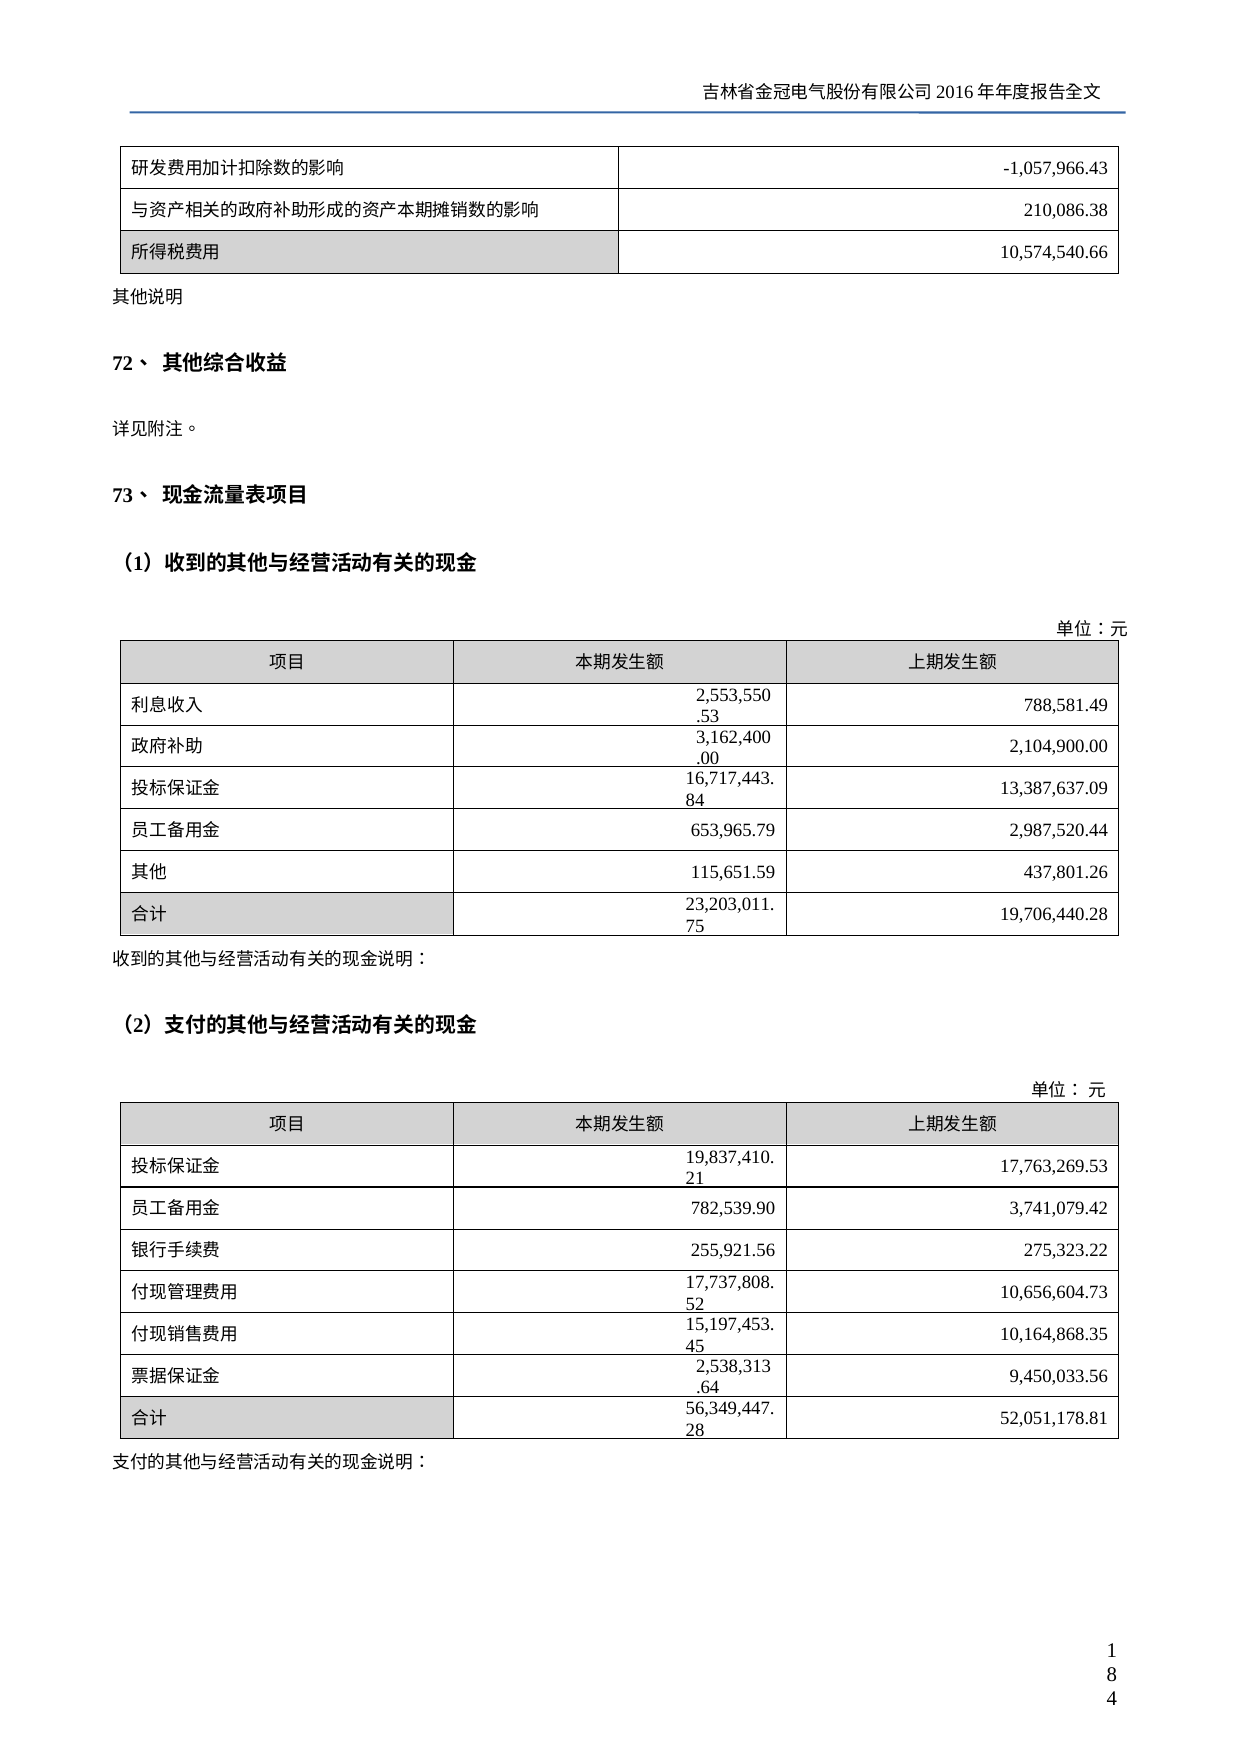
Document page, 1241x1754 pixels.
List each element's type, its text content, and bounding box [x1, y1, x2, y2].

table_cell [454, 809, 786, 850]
text 73、 现金流量表项目 [112, 480, 1127, 508]
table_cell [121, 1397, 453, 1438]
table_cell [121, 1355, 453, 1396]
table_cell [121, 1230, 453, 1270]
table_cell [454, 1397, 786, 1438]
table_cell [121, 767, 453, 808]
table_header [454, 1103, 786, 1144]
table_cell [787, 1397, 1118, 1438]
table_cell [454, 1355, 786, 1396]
text 收到的其他与经营活动有关的现金说明： [112, 946, 1127, 970]
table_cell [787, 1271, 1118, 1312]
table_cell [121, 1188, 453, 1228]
text 支付的其他与经营活动有关的现金说明： [112, 1450, 1127, 1474]
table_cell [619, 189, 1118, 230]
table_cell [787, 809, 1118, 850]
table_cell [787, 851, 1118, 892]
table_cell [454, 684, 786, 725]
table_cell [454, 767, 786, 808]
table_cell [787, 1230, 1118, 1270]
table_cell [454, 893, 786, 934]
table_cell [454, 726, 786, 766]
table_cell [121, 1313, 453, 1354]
text （2）支付的其他与经营活动有关的现金 [112, 1010, 1127, 1038]
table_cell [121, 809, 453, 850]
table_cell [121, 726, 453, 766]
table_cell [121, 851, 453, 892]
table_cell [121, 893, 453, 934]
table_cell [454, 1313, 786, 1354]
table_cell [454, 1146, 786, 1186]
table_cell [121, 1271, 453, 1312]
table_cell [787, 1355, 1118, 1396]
text 详见附注。 [112, 416, 1127, 440]
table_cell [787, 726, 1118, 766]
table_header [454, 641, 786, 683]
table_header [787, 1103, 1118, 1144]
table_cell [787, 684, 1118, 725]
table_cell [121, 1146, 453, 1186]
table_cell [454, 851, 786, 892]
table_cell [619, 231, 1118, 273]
text 其他说明 [112, 284, 1127, 309]
text 72、 其他综合收益 [112, 348, 1127, 377]
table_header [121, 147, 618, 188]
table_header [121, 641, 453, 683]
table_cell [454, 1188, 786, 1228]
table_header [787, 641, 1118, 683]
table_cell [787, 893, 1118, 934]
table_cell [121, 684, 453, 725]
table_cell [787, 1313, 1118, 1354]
text 单位：元 [112, 616, 1127, 640]
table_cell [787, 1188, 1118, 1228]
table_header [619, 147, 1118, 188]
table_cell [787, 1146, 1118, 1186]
text （1）收到的其他与经营活动有关的现金 [112, 548, 1127, 576]
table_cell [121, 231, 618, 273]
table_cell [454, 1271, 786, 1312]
text 单位： 元 [1031, 1078, 1127, 1102]
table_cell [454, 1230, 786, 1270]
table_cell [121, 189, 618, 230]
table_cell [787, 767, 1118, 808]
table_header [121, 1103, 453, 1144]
